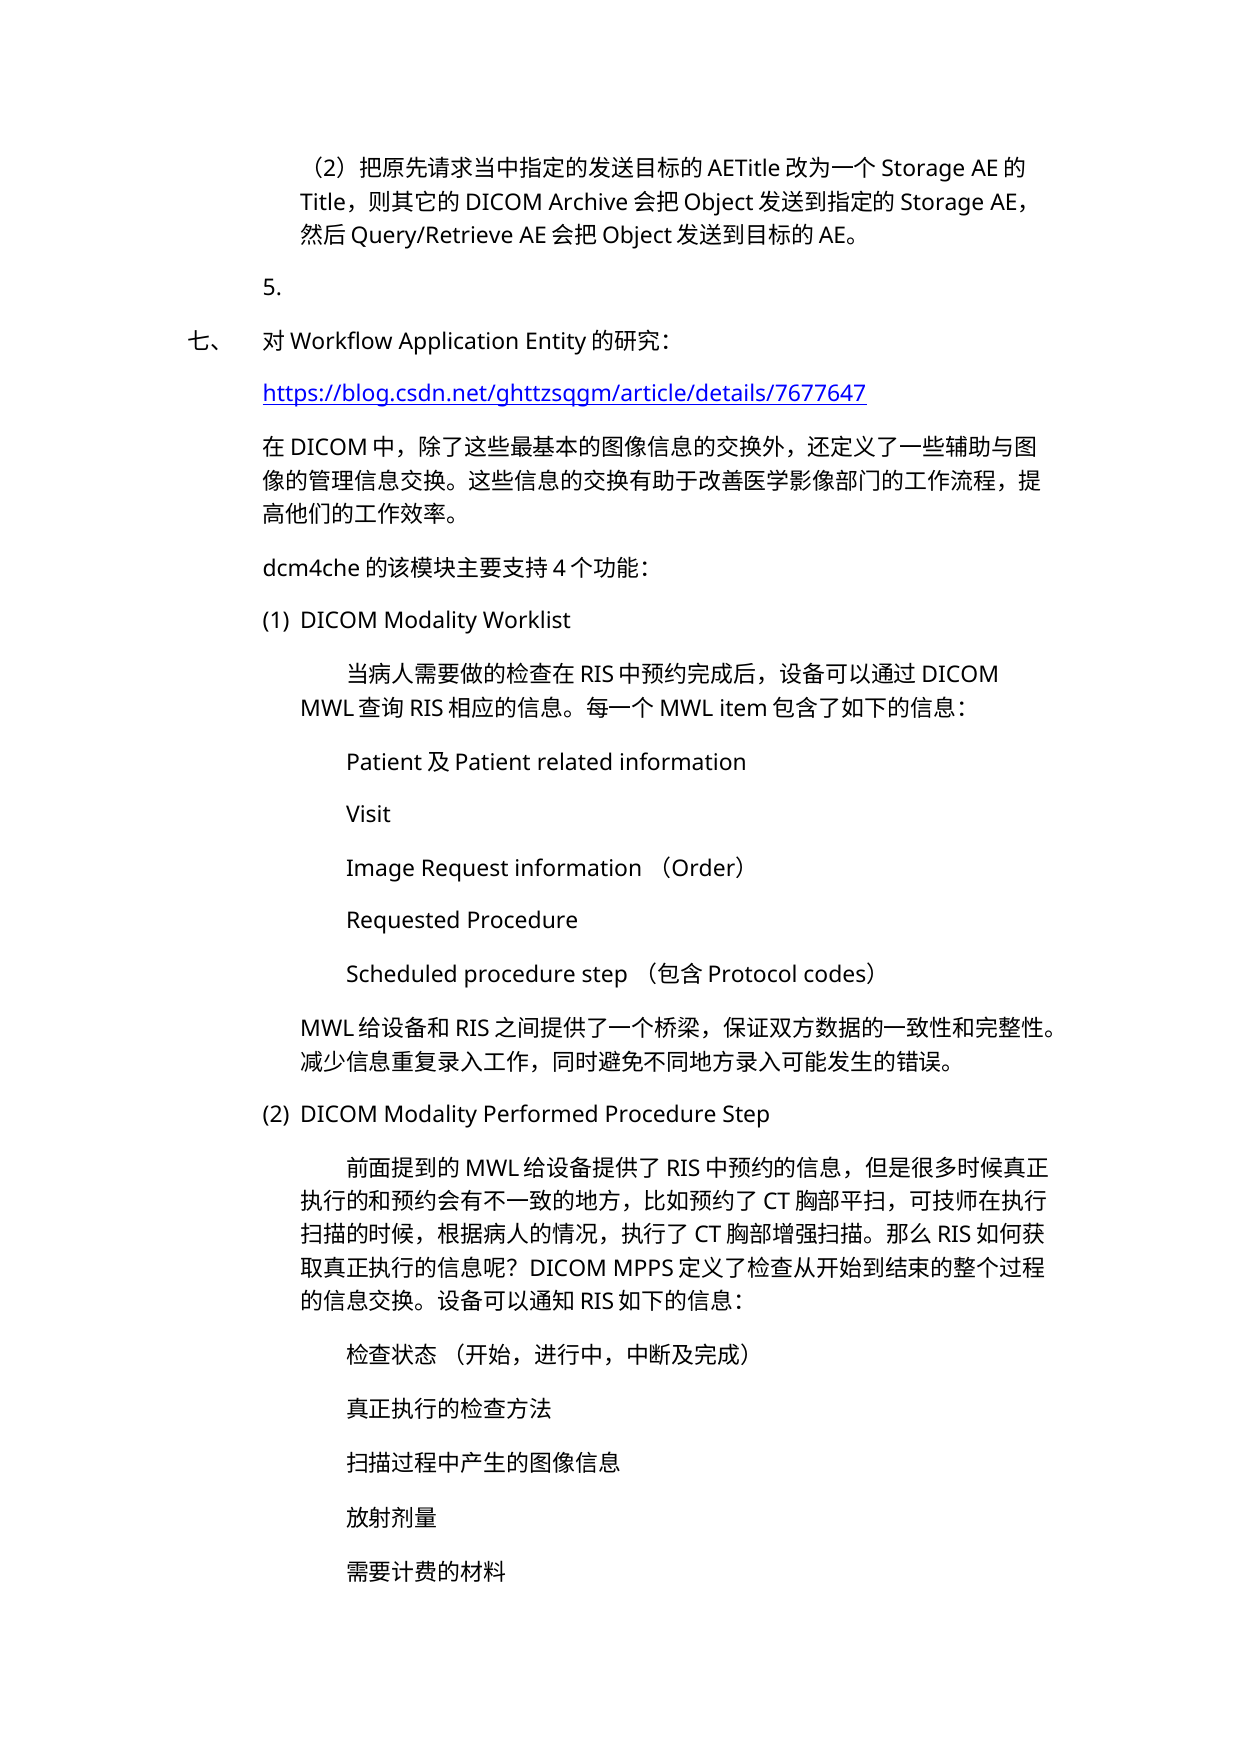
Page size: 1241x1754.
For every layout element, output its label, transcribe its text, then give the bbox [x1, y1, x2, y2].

list 前面提到的MWL给设备提供了RIS中预约的信息，但是很多时候真正执行的和预约会有不一致的地方，比如预约了CT胸部平扫，可技师在执行扫描的时候，根据病人的情况，执行了CT胸部增强扫描。那么RIS如何获取真正执行的信息呢？DICOM MPPS定义了检查从开始到结束的整个过程的信息交换。设备可以通知RIS如下的信息： [300, 1150, 1053, 1316]
list Scheduled procedure step （包含Protocol codes） [300, 956, 1053, 989]
list MWL给设备和RIS之间提供了一个桥梁，保证双方数据的一致性和完整性。减少信息重复录入工作，同时避免不同地方录入可能发生的错误。 [300, 1010, 1053, 1077]
list 在DICOM中，除了这些最基本的图像信息的交换外，还定义了一些辅助与图像的管理信息交换。这些信息的交换有助于改善医学影像部门的工作流程，提高他们的工作效率。 [262, 429, 1053, 529]
list （2）把原先请求当中指定的发送目标的AETitle改为一个Storage AE的Title，则其它的DICOM Archive会把Object发送到指定的Storage AE，然后Query/Retrieve AE会把Object发送到目标的AE。 [300, 150, 1053, 250]
list 需要计费的材料 [300, 1553, 1053, 1587]
list 放射剂量 [300, 1499, 1053, 1533]
list Requested Procedure [300, 904, 1053, 935]
list DICOM Modality Worklist [262, 604, 1053, 635]
list Patient及Patient related information [300, 743, 1053, 777]
list 检查状态 （开始，进行中，中断及完成） [300, 1337, 1053, 1370]
list dcm4che的该模块主要支持4个功能： [262, 550, 1053, 583]
list 对Workflow Application Entity的研究： [187, 323, 1053, 356]
list 扫描过程中产生的图像信息 [300, 1445, 1053, 1478]
list Image Request information （Order） [300, 850, 1053, 883]
list 当病人需要做的检查在RIS中预约完成后，设备可以通过DICOM MWL查询RIS相应的信息。每一个MWL item包含了如下的信息： [300, 656, 1053, 723]
list https://blog.csdn.net/ghttzsqgm/article/details/7677647 [262, 377, 1053, 408]
list DICOM Modality Performed Procedure Step [262, 1098, 1053, 1129]
list Visit [300, 798, 1053, 829]
list 真正执行的检查方法 [300, 1391, 1053, 1424]
